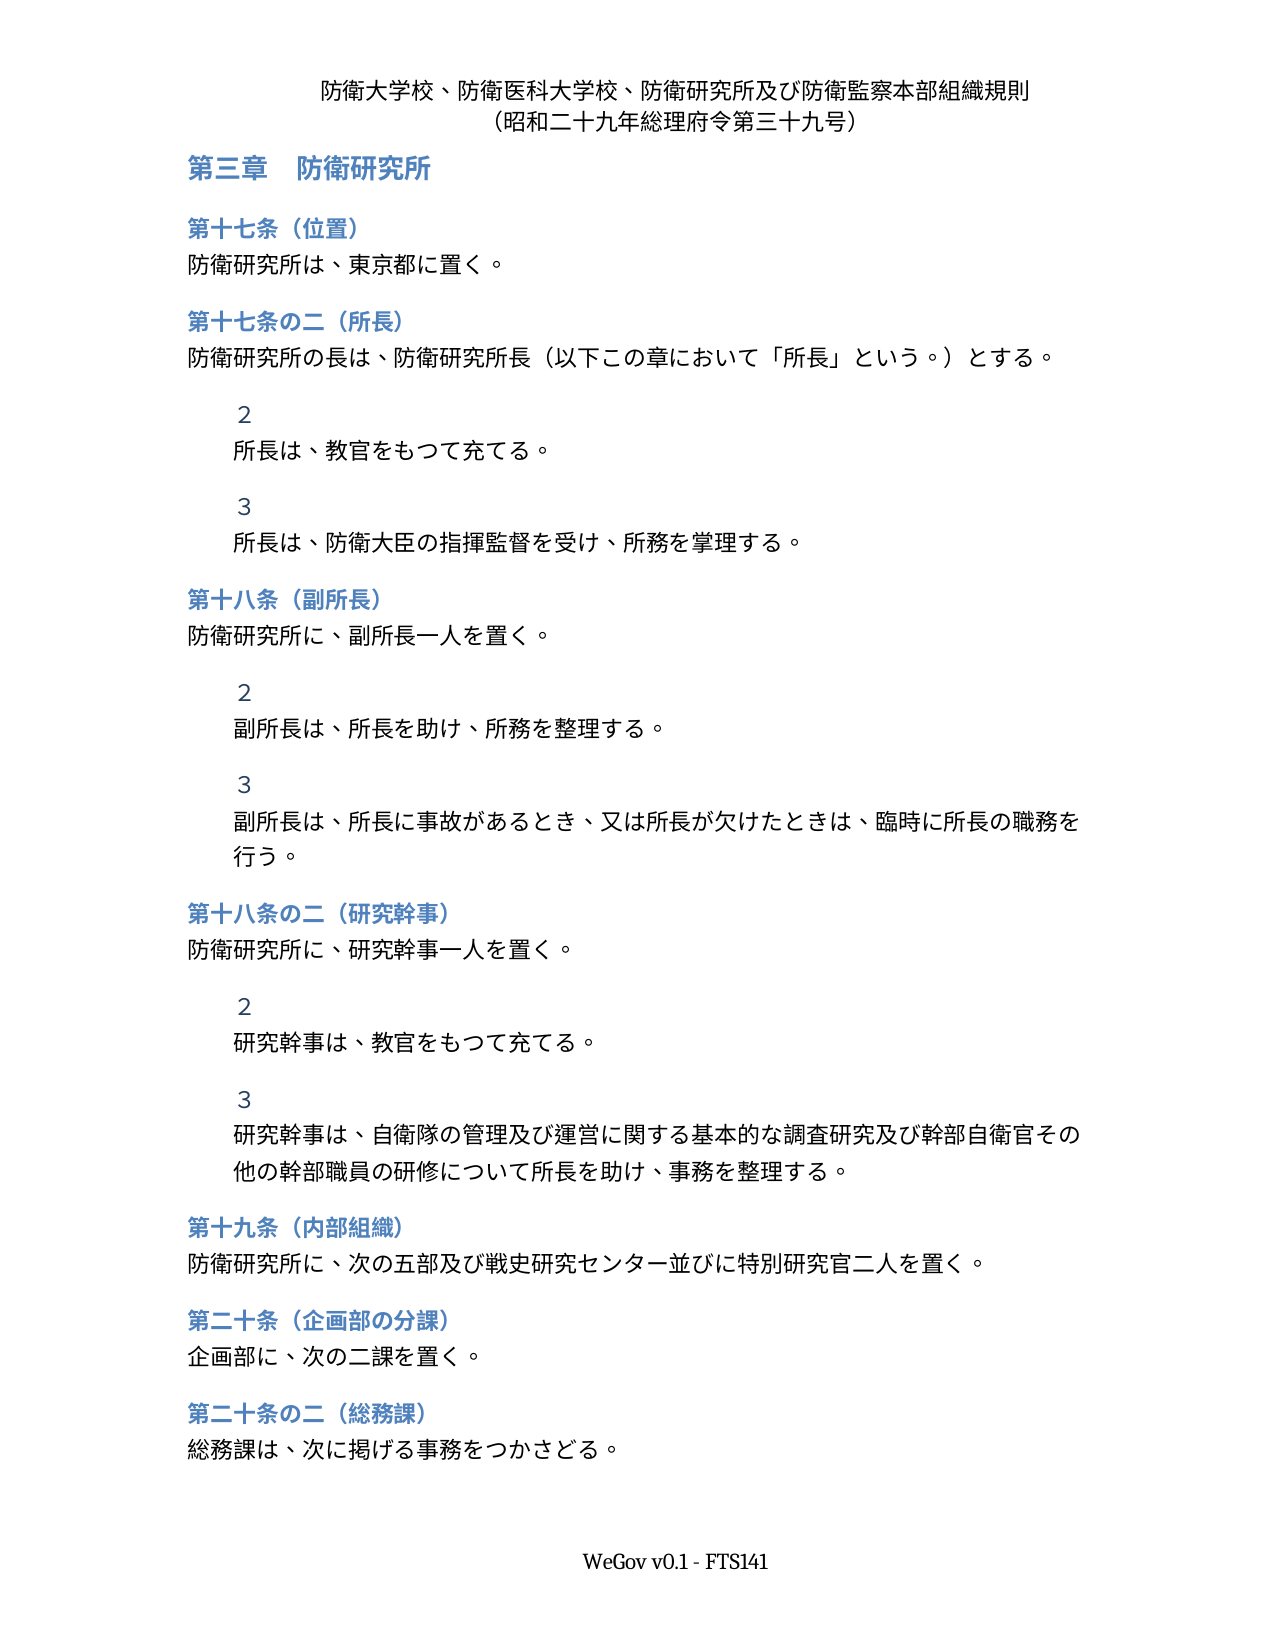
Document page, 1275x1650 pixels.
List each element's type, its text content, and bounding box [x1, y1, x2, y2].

text 研究幹事は、教官をもつて充てる。 [233, 1027, 1087, 1058]
text 副所長は、所長に事故があるとき、又は所長が欠けたときは、臨時に所長の職務を行う。 [233, 805, 1087, 873]
text 防衛研究所に、研究幹事一人を置く。 [187, 934, 1087, 965]
subtitle 第十七条（位置） [187, 213, 1087, 244]
text 所長は、教官をもつて充てる。 [233, 434, 1087, 466]
text 防衛研究所に、次の五部及び戦史研究センター並びに特別研究官二人を置く。 [187, 1248, 1087, 1279]
text 研究幹事は、自衛隊の管理及び運営に関する基本的な調査研究及び幹部自衛官その他の幹部職員の研修について所長を助け、事務を整理する。 [233, 1119, 1087, 1187]
text 防衛研究所に、副所長一人を置く。 [187, 620, 1087, 651]
subtitle ３ [233, 491, 1087, 523]
text 所長は、防衛大臣の指揮監督を受け、所務を掌理する。 [233, 527, 1087, 558]
subtitle 第十七条の二（所長） [187, 306, 1087, 337]
subtitle 第十八条の二（研究幹事） [187, 898, 1087, 929]
subtitle 第三章 防衛研究所 [187, 150, 1087, 187]
subtitle 第二十条（企画部の分課） [187, 1305, 1087, 1336]
text 総務課は、次に掲げる事務をつかさどる。 [187, 1433, 1087, 1465]
subtitle ２ [233, 399, 1087, 430]
subtitle 第十九条（内部組織） [187, 1212, 1087, 1243]
text 副所長は、所長を助け、所務を整理する。 [233, 713, 1087, 744]
subtitle ３ [233, 1083, 1087, 1115]
subtitle 第二十条の二（総務課） [187, 1398, 1087, 1429]
subtitle 第十八条（副所長） [187, 584, 1087, 615]
subtitle ２ [233, 677, 1087, 708]
text 防衛研究所の長は、防衛研究所長（以下この章において「所長」という。）とする。 [187, 342, 1087, 373]
text 企画部に、次の二課を置く。 [187, 1341, 1087, 1372]
subtitle ２ [233, 991, 1087, 1022]
subtitle ３ [233, 769, 1087, 801]
text 防衛研究所は、東京都に置く。 [187, 249, 1087, 280]
